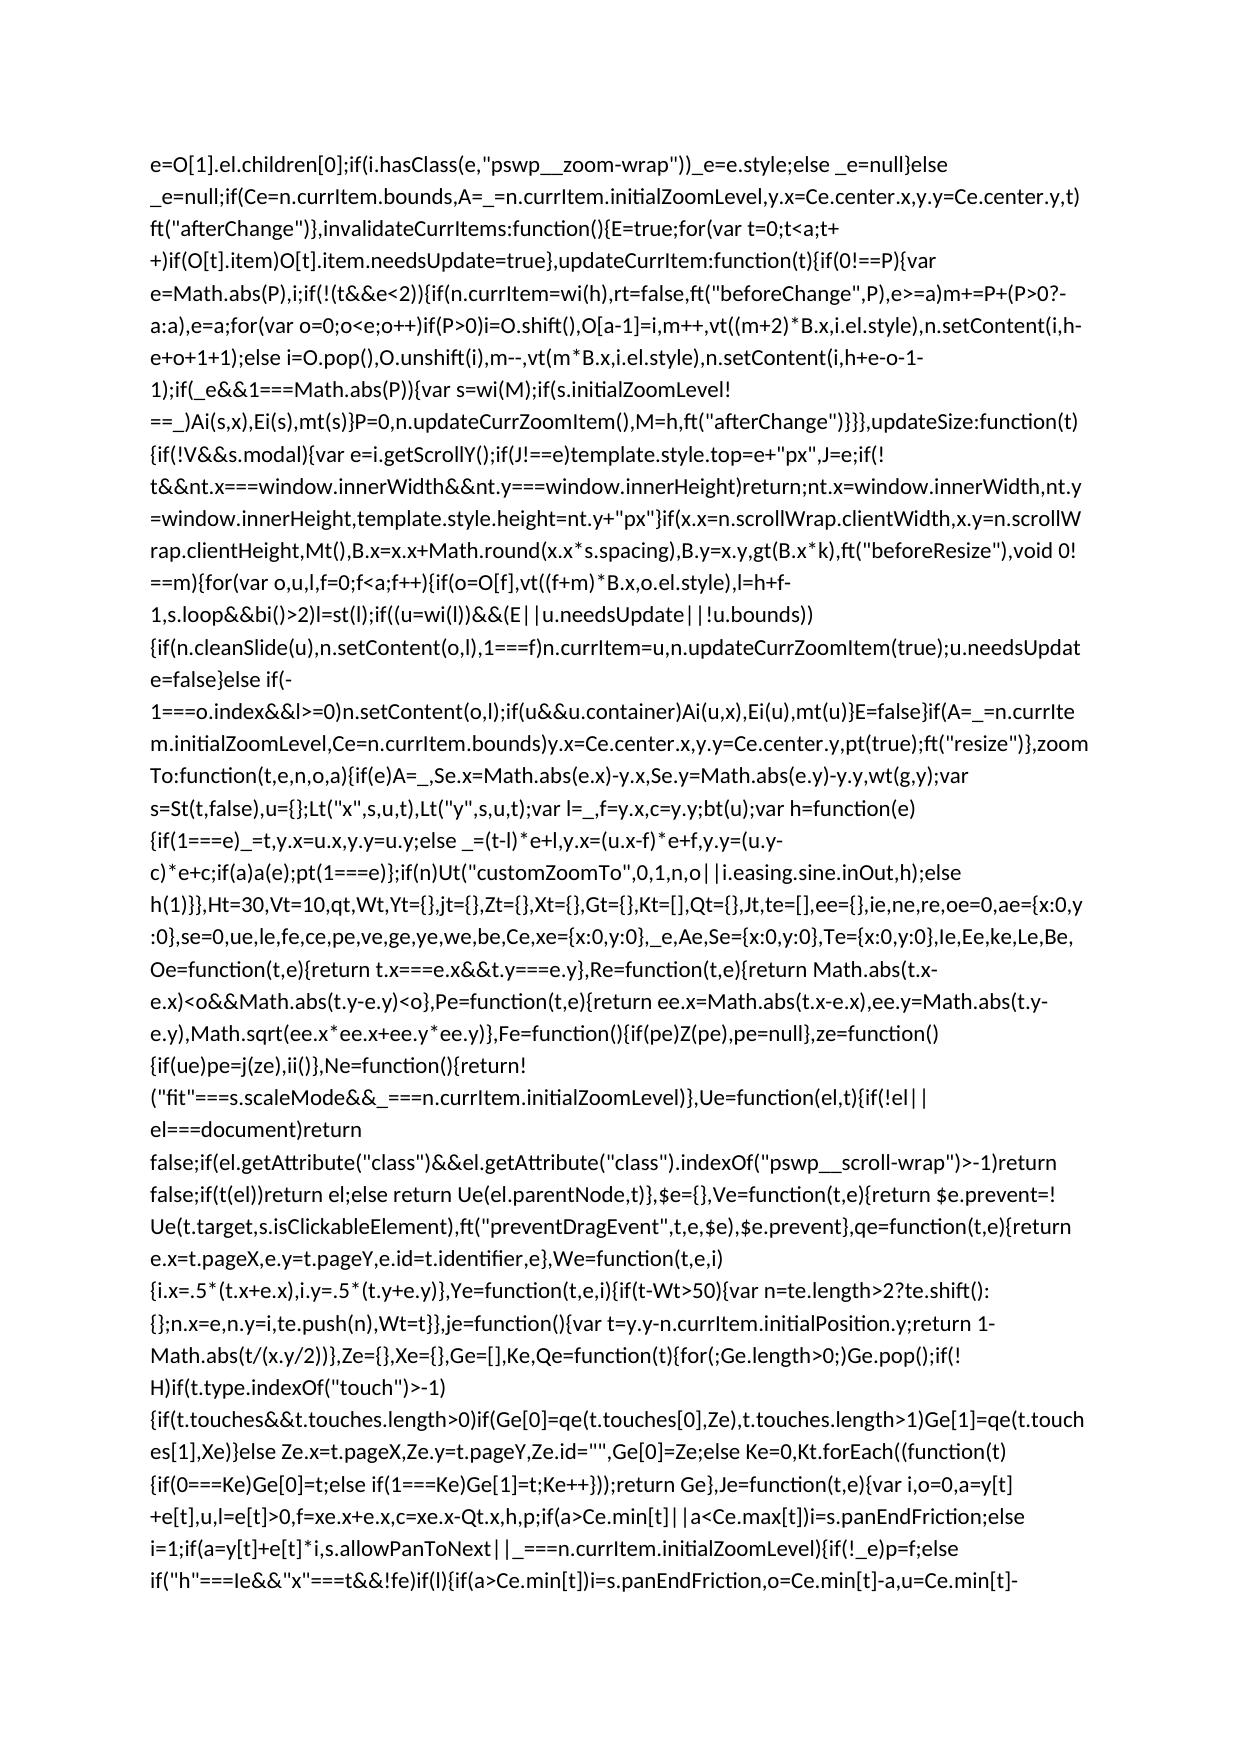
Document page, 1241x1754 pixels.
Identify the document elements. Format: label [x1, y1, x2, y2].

text [150, 150, 1090, 1594]
